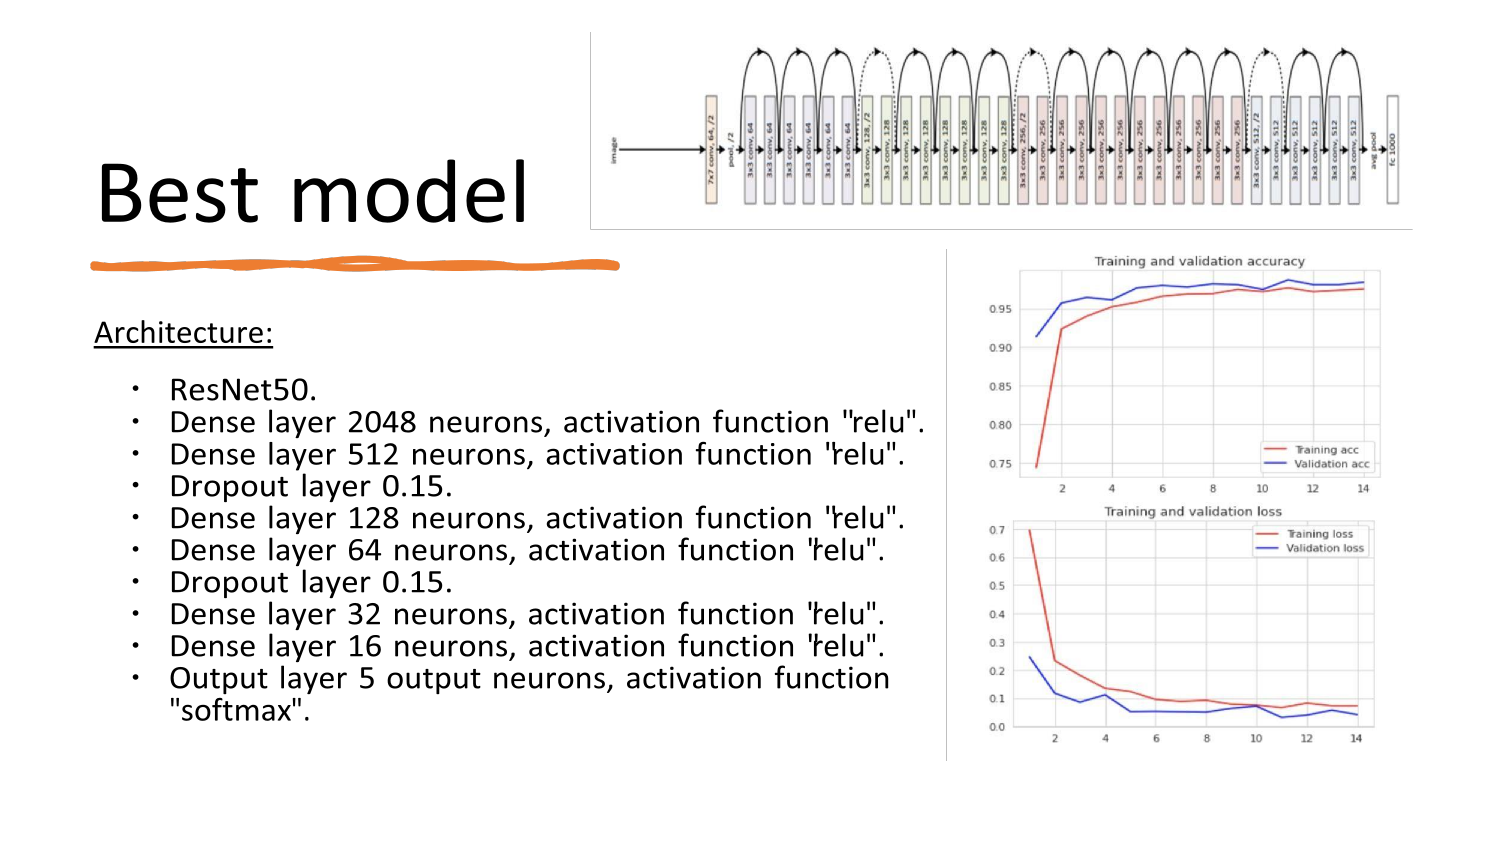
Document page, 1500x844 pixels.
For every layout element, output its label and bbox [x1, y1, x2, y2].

picture [89, 31, 1413, 761]
